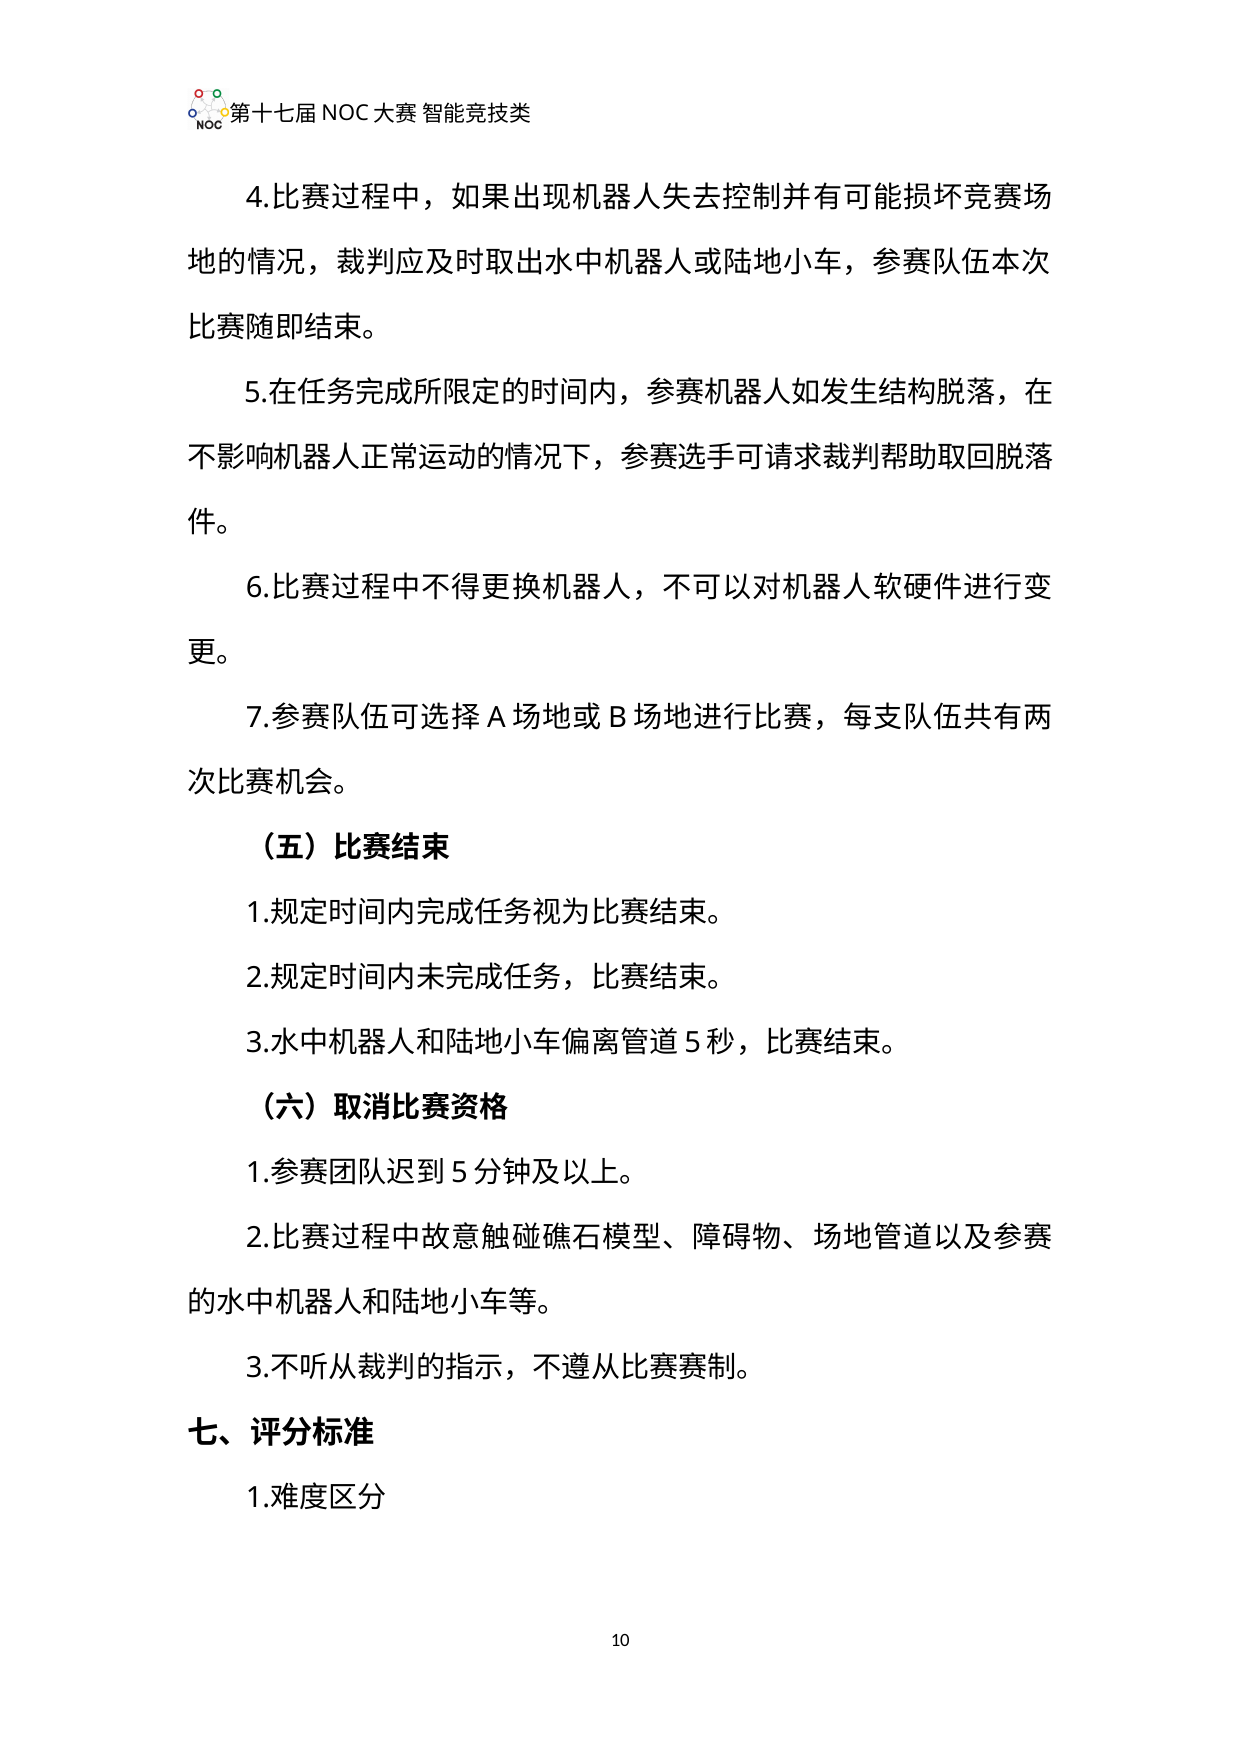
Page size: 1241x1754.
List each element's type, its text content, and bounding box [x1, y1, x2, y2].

subtitle （六）取消比赛资格 [187, 1072, 1053, 1137]
text 2.比赛过程中故意触碰礁石模型、障碍物、场地管道以及参赛的水中机器人和陆地小车等。 [187, 1202, 1053, 1332]
subtitle （五）比赛结束 [187, 812, 1053, 877]
text 6.比赛过程中不得更换机器人，不可以对机器人软硬件进行变更。 [187, 552, 1053, 682]
text 7.参赛队伍可选择A场地或B场地进行比赛，每支队伍共有两次比赛机会。 [187, 682, 1053, 812]
text 4.比赛过程中，如果出现机器人失去控制并有可能损坏竞赛场地的情况，裁判应及时取出水中机器人或陆地小车，参赛队伍本次比赛随即结束。 [187, 162, 1053, 357]
text 2.规定时间内未完成任务，比赛结束。 [187, 942, 1053, 1007]
text 3.水中机器人和陆地小车偏离管道5秒，比赛结束。 [187, 1007, 1053, 1072]
text 5.在任务完成所限定的时间内，参赛机器人如发生结构脱落，在不影响机器人正常运动的情况下，参赛选手可请求裁判帮助取回脱落件。 [187, 357, 1053, 552]
picture [187, 88, 230, 130]
text 1.难度区分 [187, 1462, 1053, 1527]
subtitle 七、评分标准 [187, 1397, 1053, 1462]
text 1.参赛团队迟到5分钟及以上。 [187, 1137, 1053, 1202]
text 3.不听从裁判的指示，不遵从比赛赛制。 [187, 1332, 1053, 1397]
text 1.规定时间内完成任务视为比赛结束。 [187, 877, 1053, 942]
